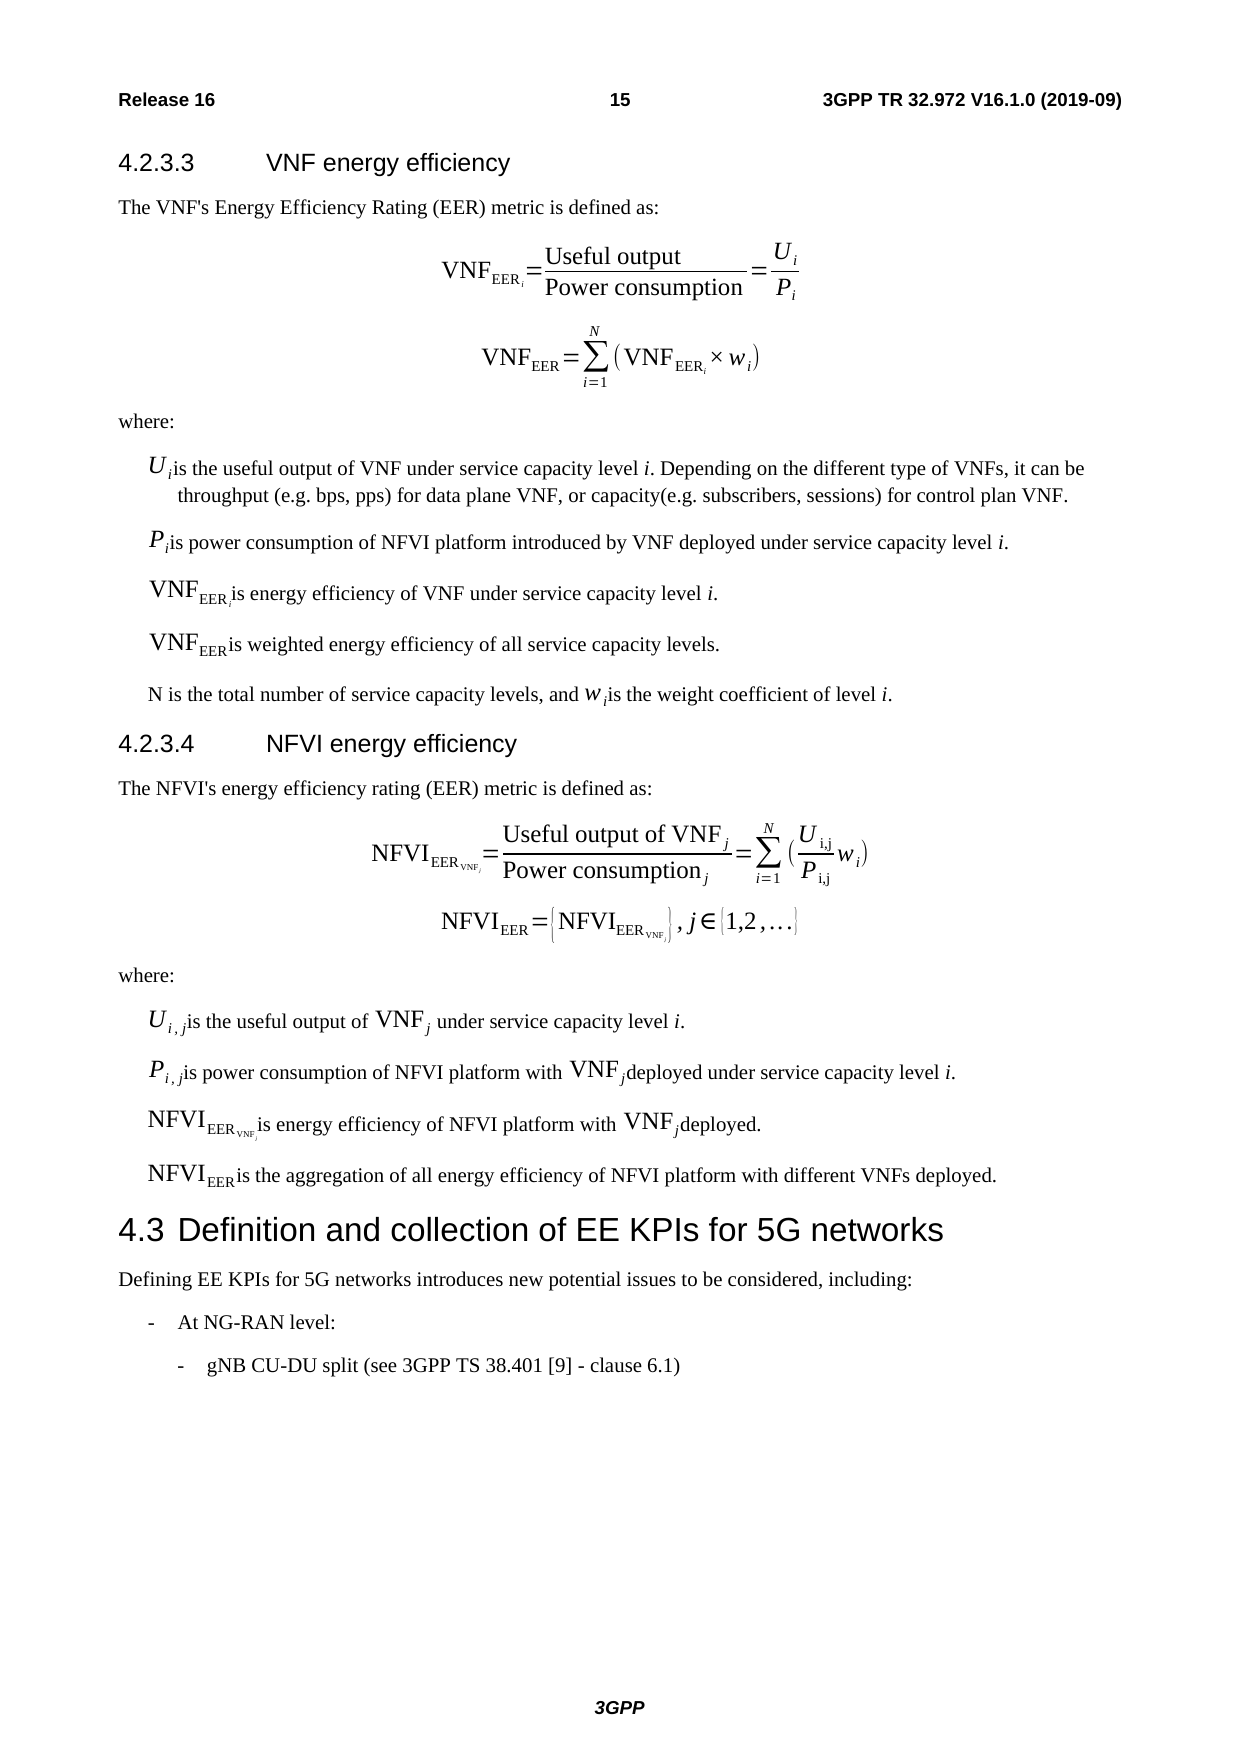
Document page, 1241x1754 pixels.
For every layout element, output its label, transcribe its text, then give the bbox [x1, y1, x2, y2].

text Defining EE KPIs for 5G networks introduces new potential issues to be considered, including: [118, 1267, 1122, 1291]
text is power consumption of NFVI platform with deployed under service capacity level i. [148, 1056, 1122, 1087]
text is energy efficiency of VNF under service capacity level i. [148, 576, 1122, 609]
text where: [118, 409, 1122, 433]
text where: [118, 963, 1122, 987]
subtitle 4.3 Definition and collection of EE KPIs for 5G networks [118, 1210, 1122, 1248]
text N is the total number of service capacity levels, and is the weight coefficient of level i. [148, 678, 1122, 710]
text is the useful output of under service capacity level i. [148, 1006, 1122, 1037]
text - gNB CU-DU split (see 3GPP TS 38.401 [9] - clause 6.1) [177, 1353, 1122, 1377]
text is energy efficiency of NFVI platform with deployed. [148, 1106, 1122, 1141]
text is weighted energy efficiency of all service capacity levels. [148, 628, 1122, 660]
subtitle 4.2.3.4 NFVI energy efficiency [118, 728, 1122, 757]
text The NFVI's energy efficiency rating (EER) metric is defined as: [118, 776, 1122, 800]
text is the aggregation of all energy efficiency of NFVI platform with different VNFs deployed. [148, 1160, 1122, 1191]
text is power consumption of NFVI platform introduced by VNF deployed under service capacity level i. [148, 526, 1122, 557]
text The VNF's Energy Efficiency Rating (EER) metric is defined as: [118, 195, 1122, 219]
text - At NG-RAN level: [148, 1310, 1122, 1334]
text is the useful output of VNF under service capacity level i. Depending on the different type of VNFs, it can be throughput (e.g. bps, pps) for data plane VNF, or capacity(e.g. subscribers, sessions) for control plan VNF. [148, 452, 1122, 507]
subtitle 4.2.3.3 VNF energy efficiency [118, 147, 1122, 176]
